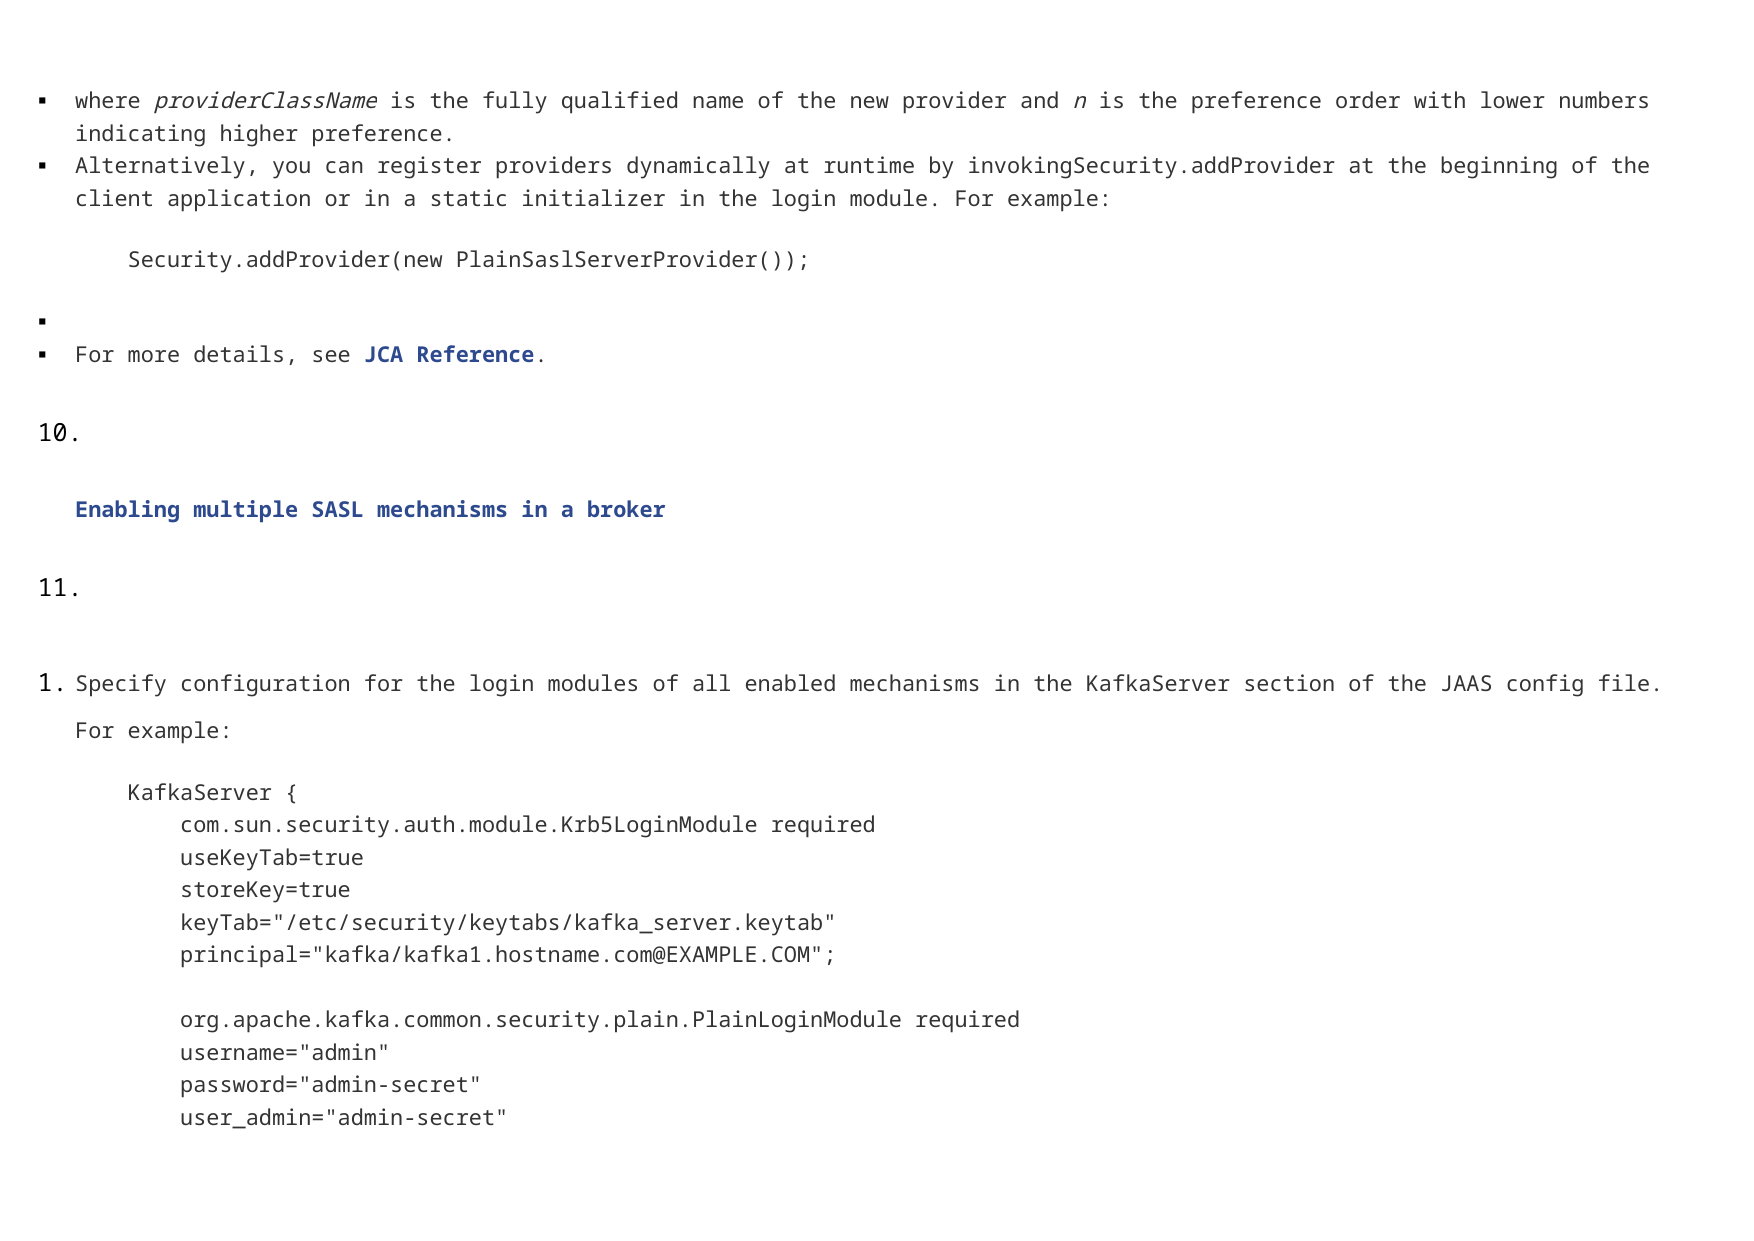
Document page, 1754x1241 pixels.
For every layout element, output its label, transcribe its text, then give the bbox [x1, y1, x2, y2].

text username="admin" [75, 1036, 1679, 1068]
text org.apache.kafka.common.security.plain.PlainLoginModule required [75, 1003, 1679, 1036]
text keyTab="/etc/security/keytabs/kafka_server.keytab" [75, 906, 1679, 938]
text principal="kafka/kafka1.hostname.com@EXAMPLE.COM"; [75, 938, 1679, 971]
subtitle Enabling multiple SASL mechanisms in a broker [75, 493, 1679, 526]
text password="admin-secret" [75, 1068, 1679, 1101]
list For more details, see JCA Reference. [37, 337, 1679, 370]
text user_admin="admin-secret" [75, 1101, 1679, 1133]
text com.sun.security.auth.module.Krb5LoginModule required [75, 808, 1679, 841]
list Specify configuration for the login modules of all enabled mechanisms in the KafkaServer section of the JAAS config file. For example: [37, 649, 1679, 746]
text storeKey=true [75, 873, 1679, 906]
text Security.addProvider(new PlainSaslServerProvider()); [75, 243, 1679, 276]
text KafkaServer { [75, 776, 1679, 808]
list Alternatively, you can register providers dynamically at runtime by invokingSecurity.addProvider at the beginning of the client application or in a static initializer in the login module. For example: [37, 149, 1679, 214]
text useKeyTab=true [75, 841, 1679, 873]
list where providerClassName is the fully qualified name of the new provider and n is the preference order with lower numbers indicating higher preference. [37, 84, 1679, 149]
